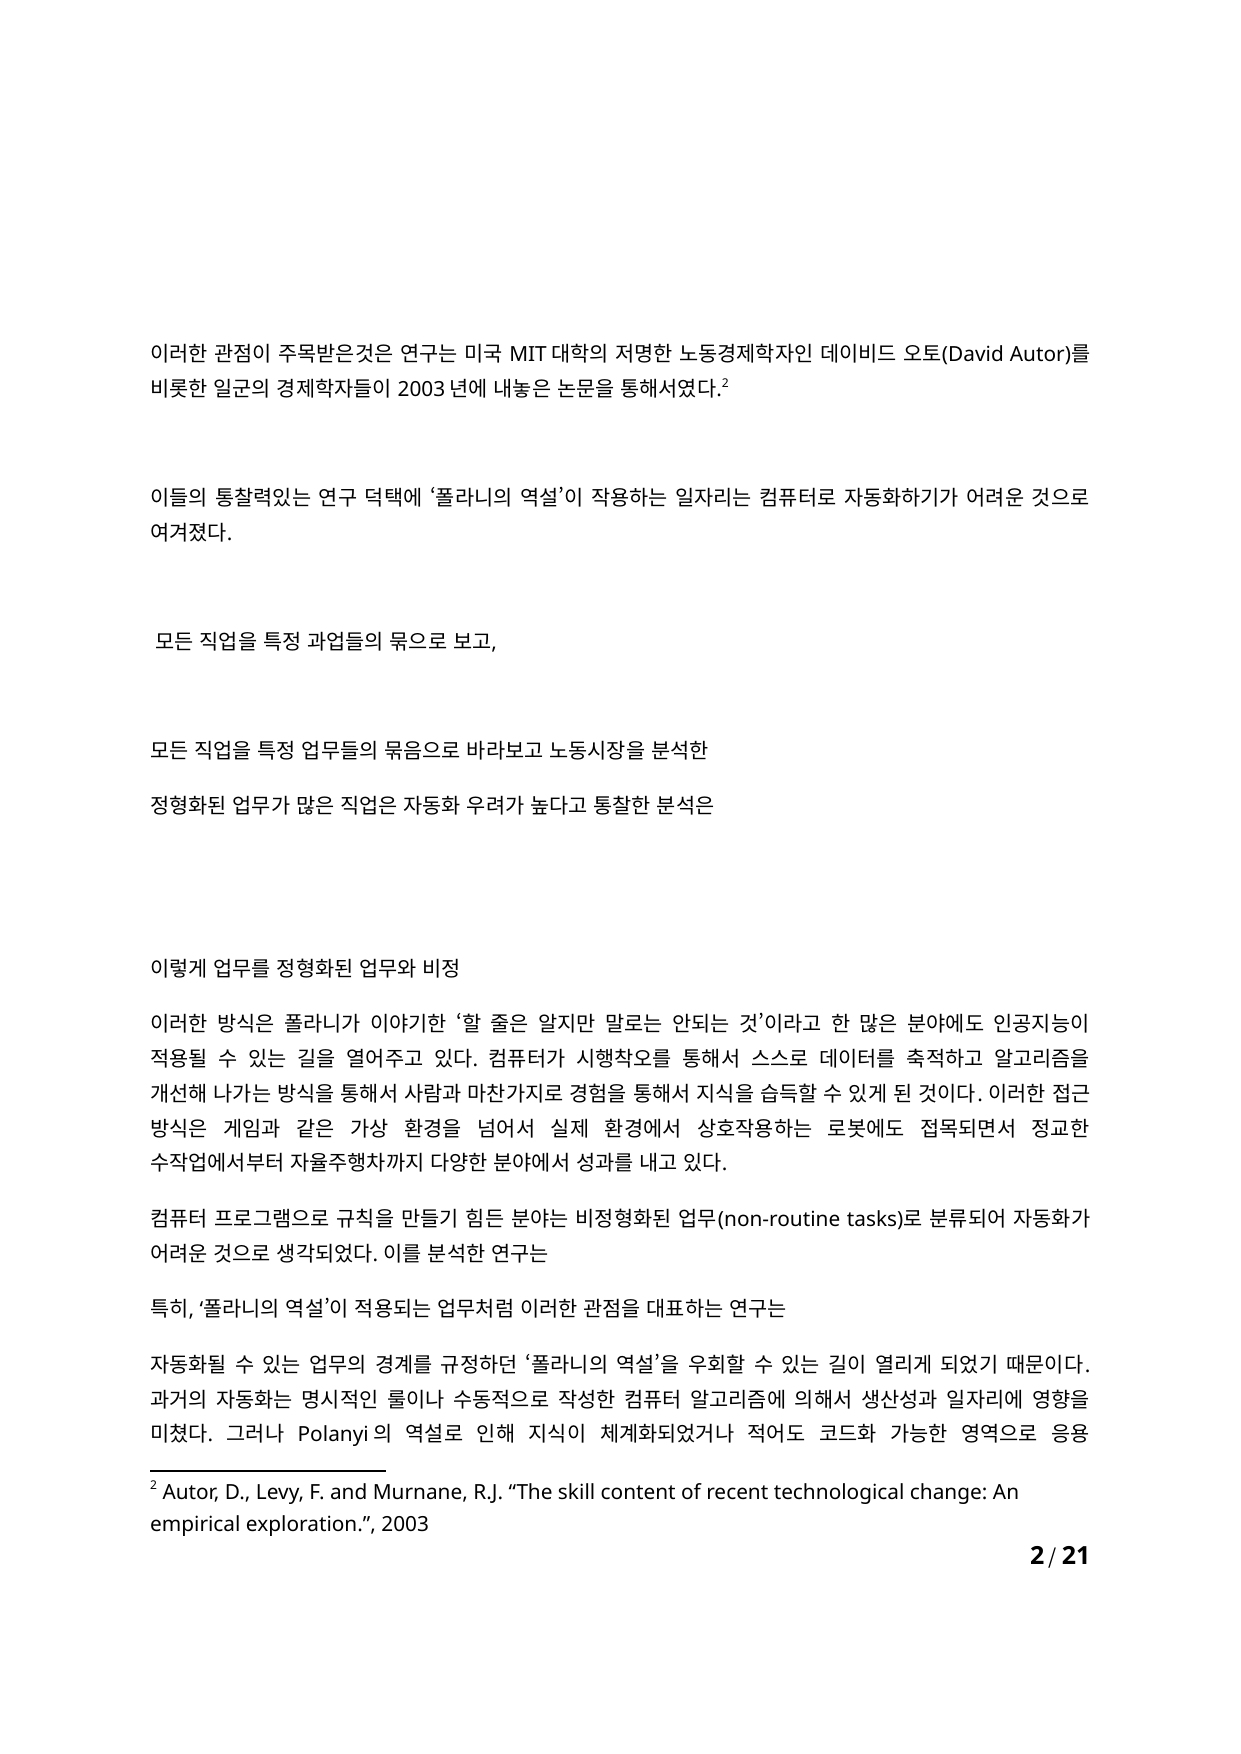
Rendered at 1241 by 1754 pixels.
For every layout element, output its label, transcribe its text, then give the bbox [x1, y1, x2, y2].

text 모든 직업을 특정 업무들의 묶음으로 바라보고 노동시장을 분석한 [150, 734, 1090, 764]
text 정형화된 업무가 많은 직업은 자동화 우려가 높다고 통찰한 분석은 [150, 790, 1090, 820]
text 모든 직업을 특정 과업들의 묶으로 보고, [150, 625, 1090, 655]
text 컴퓨터 프로그램으로 규칙을 만들기 힘든 분야는 비정형화된 업무(non-routine tasks)로 분류되어 자동화가 어려운 것으로 생각되었다. 이를 분석한 연구는 [150, 1202, 1090, 1267]
text 특히, ‘폴라니의 역설’이 적용되는 업무처럼 이러한 관점을 대표하는 연구는 [150, 1293, 1090, 1323]
text 이러한 관점이 주목받은것은 연구는 미국 MIT대학의 저명한 노동경제학자인 데이비드 오토(David Autor)를 비롯한 일군의 경제학자들이 2003년에 내놓은 논문을 통해서였다. [150, 337, 1090, 403]
text 이러한 방식은 폴라니가 이야기한 ‘할 줄은 알지만 말로는 안되는 것’이라고 한 많은 분야에도 인공지능이 적용될 수 있는 길을 열어주고 있다. 컴퓨터가 시행착오를 통해서 스스로 데이터를 축적하고 알고리즘을 개선해 나가는 방식을 통해서 사람과 마찬가지로 경험을 통해서 지식을 습득할 수 있게 된 것이다. 이러한 접근 방식은 게임과 같은 가상 환경을 넘어서 실제 환경에서 상호작용하는 로봇에도 접목되면서 정교한 수작업에서부터 자율주행차까지 다양한 분야에서 성과를 내고 있다. [150, 1008, 1090, 1177]
text 이들의 통찰력있는 연구 덕택에 ‘폴라니의 역설’이 작용하는 일자리는 컴퓨터로 자동화하기가 어려운 것으로 여겨졌다. [150, 481, 1090, 546]
text 이렇게 업무를 정형화된 업무와 비정 [150, 952, 1090, 982]
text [150, 1348, 1090, 1448]
